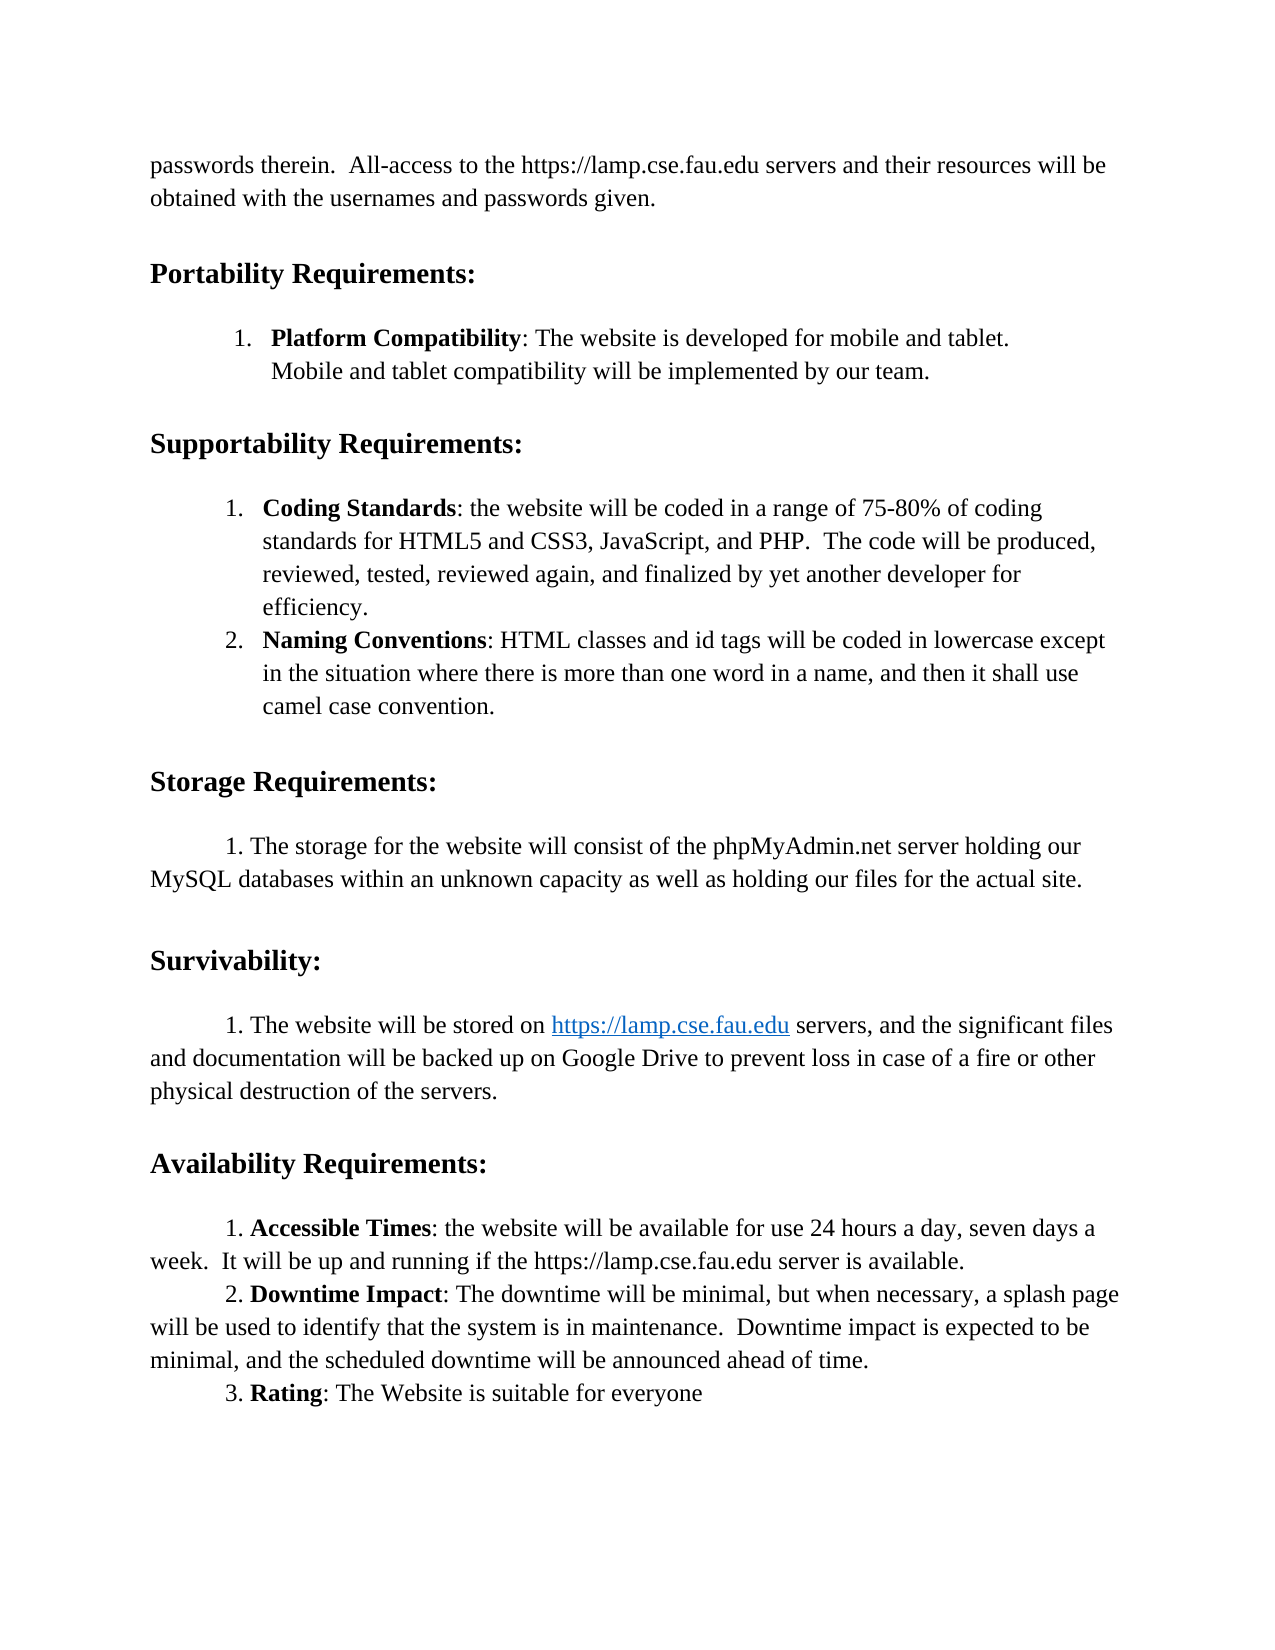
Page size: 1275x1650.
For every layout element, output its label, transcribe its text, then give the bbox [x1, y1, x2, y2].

subtitle Survivability: [150, 943, 1125, 976]
list Platform Compatibility: The website is developed for mobile and tablet. [233, 323, 1125, 352]
list Naming Conventions: HTML classes and id tags will be coded in lowercase except in the situation where there is more than one word in a name, and then it shall use camel case convention. [225, 625, 1125, 720]
subtitle Availability Requirements: [150, 1146, 1125, 1180]
text 3. Rating: The Website is suitable for everyone [150, 1378, 1125, 1407]
subtitle Supportability Requirements: [150, 426, 1125, 460]
subtitle Portability Requirements: [150, 256, 1125, 289]
text 2. Downtime Impact: The downtime will be minimal, but when necessary, a splash page will be used to identify that the system is in maintenance. Downtime impact is expected to be minimal, and the scheduled downtime will be announced ahead of time. [150, 1279, 1125, 1374]
list Mobile and tablet compatibility will be implemented by our team. [271, 356, 1125, 385]
text 1. The website will be stored on https://lamp.cse.fau.edu servers, and the significant files and documentation will be backed up on Google Drive to prevent loss in case of a fire or other physical destruction of the servers. [150, 1010, 1125, 1105]
text 1. Accessible Times: the website will be available for use 24 hours a day, seven days a week. It will be up and running if the https://lamp.cse.fau.edu server is available. [150, 1213, 1125, 1275]
list Coding Standards: the website will be coded in a range of 75-80% of coding standards for HTML5 and CSS3, JavaScript, and PHP. The code will be produced, reviewed, tested, reviewed again, and finalized by yet another developer for efficiency. [225, 493, 1125, 621]
subtitle Storage Requirements: [150, 764, 1125, 798]
text 1. The storage for the website will consist of the phpMyAdmin.net server holding our MySQL databases within an unknown capacity as well as holding our files for the actual site. [150, 831, 1125, 893]
